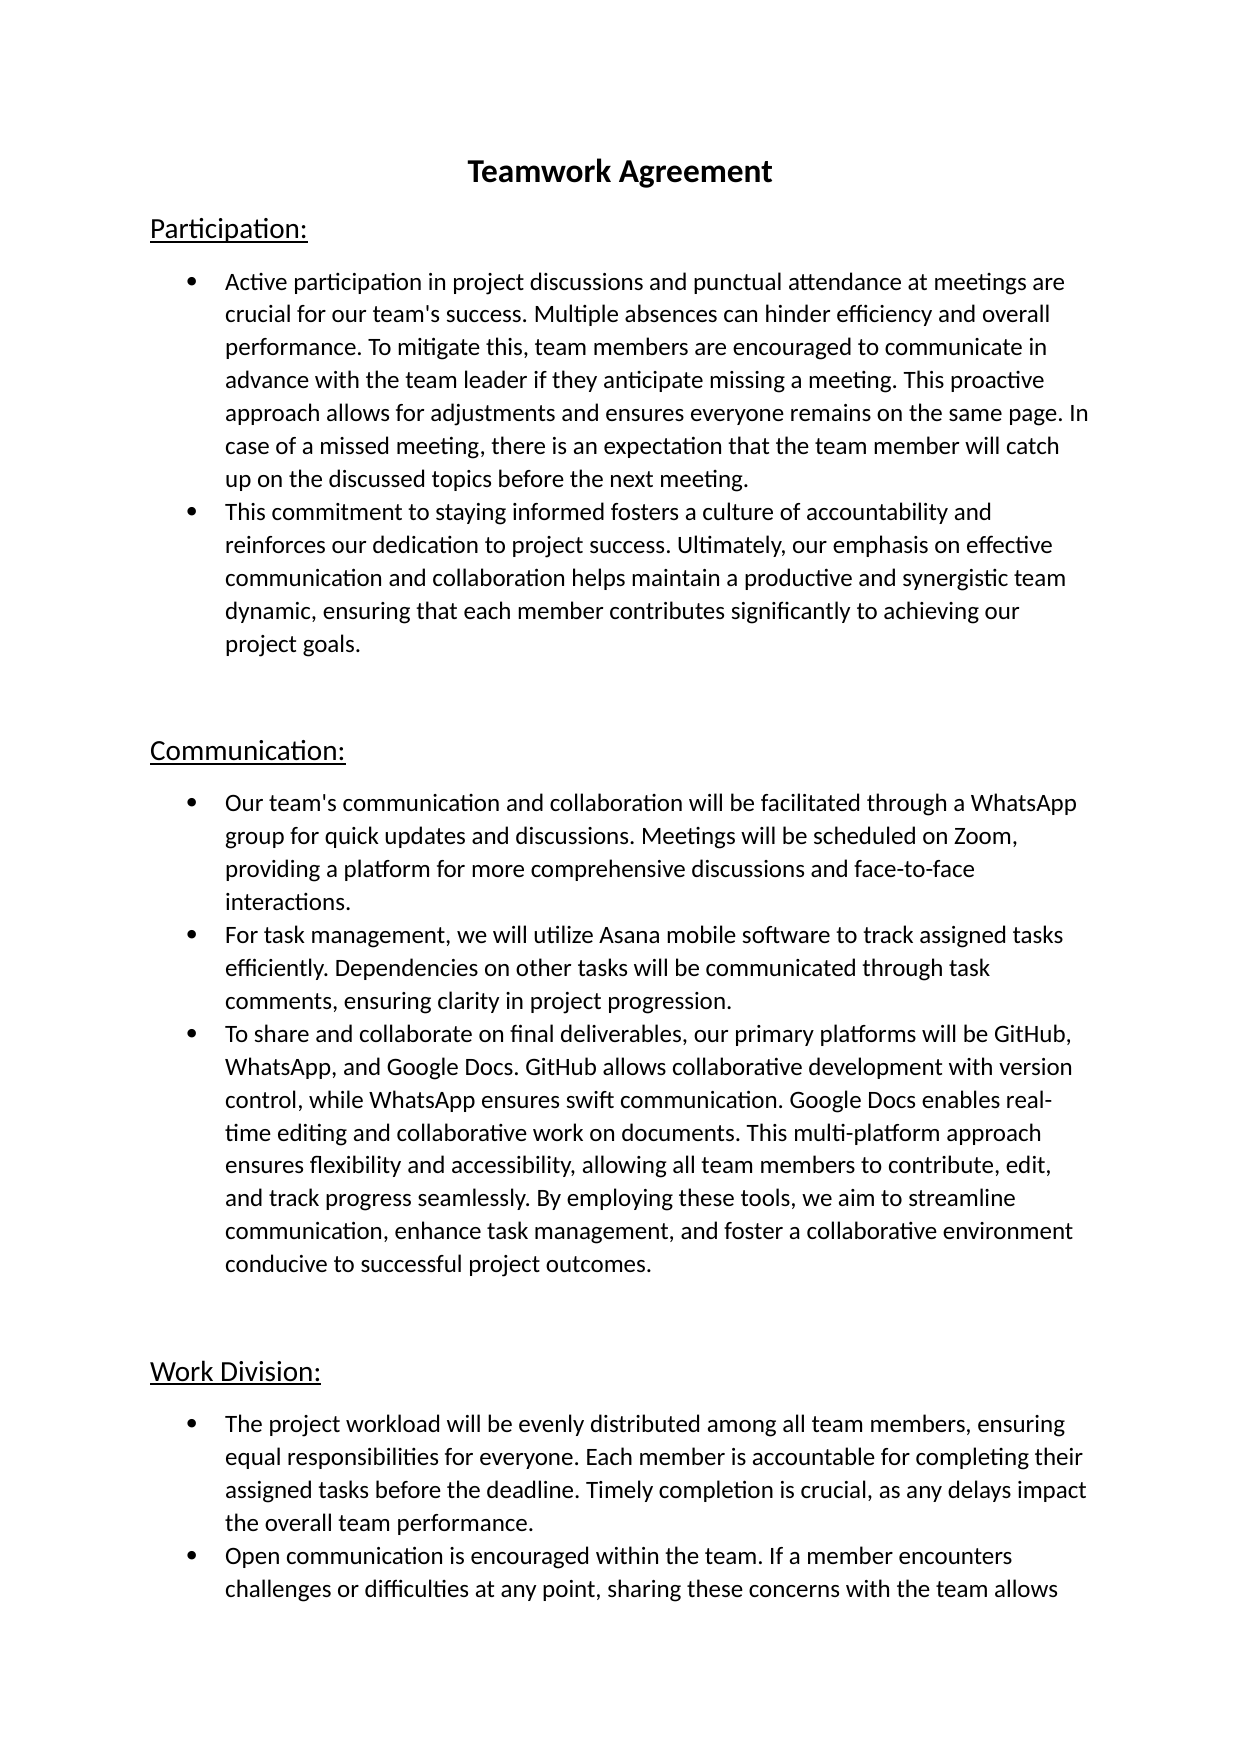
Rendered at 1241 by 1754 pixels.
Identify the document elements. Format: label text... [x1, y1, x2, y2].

text Teamwork Agreement [150, 150, 1090, 191]
text Participation: [150, 211, 1090, 246]
text Communication: [150, 732, 1090, 768]
list For task management, we will utilize Asana mobile software to track assigned tasks efficiently. Dependencies on other tasks will be communicated through task comments, ensuring clarity in project progression. [187, 919, 1090, 1016]
text Work Division: [150, 1353, 1090, 1389]
list This commitment to staying informed fosters a culture of accountability and reinforces our dedication to project success. Ultimately, our emphasis on effective communication and collaboration helps maintain a productive and synergistic team dynamic, ensuring that each member contributes significantly to achieving our project goals. [187, 496, 1090, 658]
list To share and collaborate on final deliverables, our primary platforms will be GitHub, WhatsApp, and Google Docs. GitHub allows collaborative development with version control, while WhatsApp ensures swift communication. Google Docs enables real-time editing and collaborative work on documents. This multi-platform approach ensures flexibility and accessibility, allowing all team members to contribute, edit, and track progress seamlessly. By employing these tools, we aim to streamline communication, enhance task management, and foster a collaborative environment conducive to successful project outcomes. [187, 1018, 1090, 1279]
list The project workload will be evenly distributed among all team members, ensuring equal responsibilities for everyone. Each member is accountable for completing their assigned tasks before the deadline. Timely completion is crucial, as any delays impact the overall team performance. [187, 1408, 1090, 1537]
list Active participation in project discussions and punctual attendance at meetings are crucial for our team's success. Multiple absences can hinder efficiency and overall performance. To mitigate this, team members are encouraged to communicate in advance with the team leader if they anticipate missing a meeting. This proactive approach allows for adjustments and ensures everyone remains on the same page. In case of a missed meeting, there is an expectation that the team member will catch up on the discussed topics before the next meeting. [187, 266, 1090, 494]
list Our team's communication and collaboration will be facilitated through a WhatsApp group for quick updates and discussions. Meetings will be scheduled on Zoom, providing a platform for more comprehensive discussions and face-to-face interactions. [187, 788, 1090, 917]
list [187, 1540, 1090, 1603]
